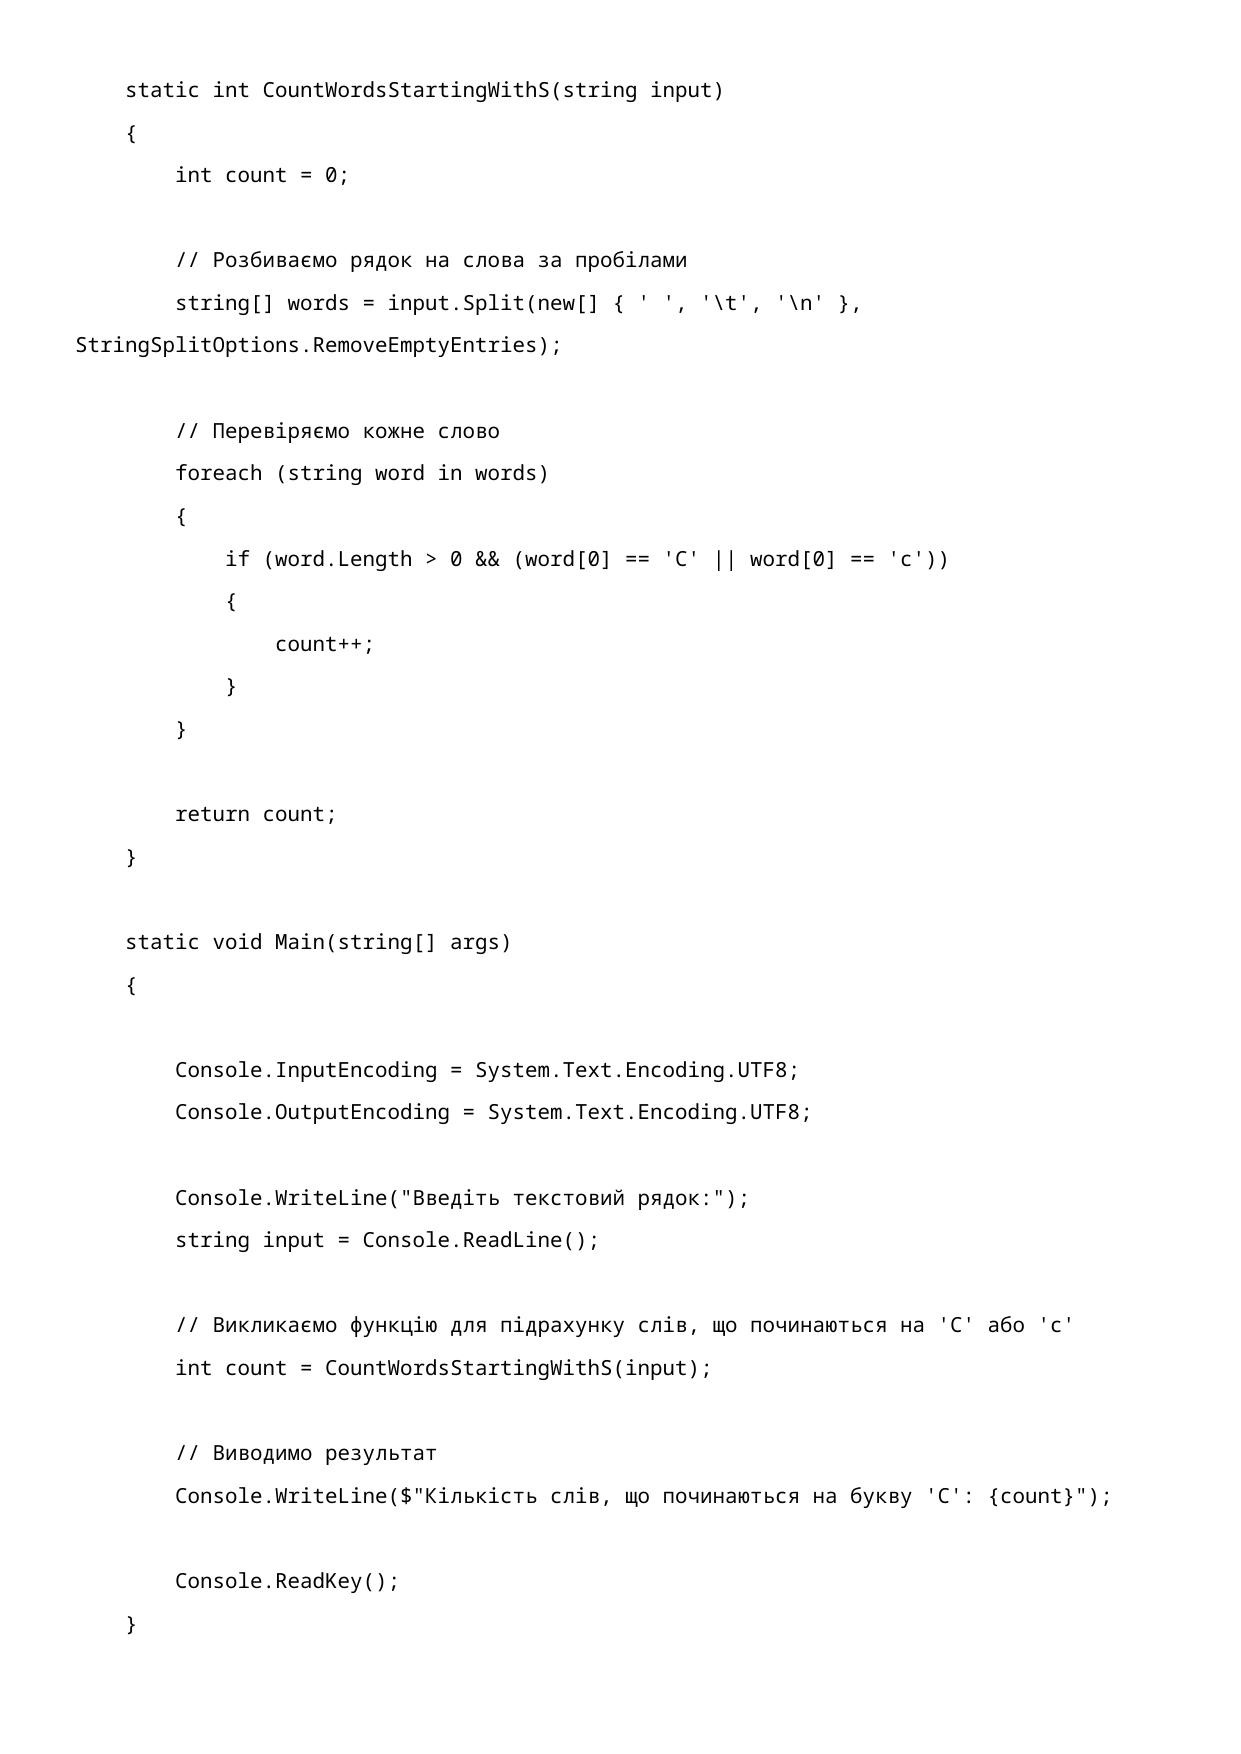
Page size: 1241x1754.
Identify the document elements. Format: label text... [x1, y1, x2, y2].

text // Виводимо результат [75, 1438, 1165, 1467]
text // Перевіряємо кожне слово [75, 416, 1165, 444]
text { [75, 118, 1165, 146]
text if (word.Length > 0 && (word[0] == 'С' || word[0] == 'с')) [75, 544, 1165, 572]
text static int CountWordsStartingWithS(string input) [75, 75, 1165, 103]
text Console.WriteLine("Введіть текстовий рядок:"); [75, 1183, 1165, 1211]
text { [75, 970, 1165, 998]
text count++; [75, 629, 1165, 657]
text } [75, 714, 1165, 742]
text { [75, 501, 1165, 529]
text int count = CountWordsStartingWithS(input); [75, 1353, 1165, 1382]
text Console.ReadKey(); [75, 1566, 1165, 1594]
text foreach (string word in words) [75, 458, 1165, 487]
text Console.WriteLine($"Кількість слів, що починаються на букву 'С': {count}"); [75, 1481, 1165, 1509]
text Console.InputEncoding = System.Text.Encoding.UTF8; [75, 1055, 1165, 1083]
text { [75, 586, 1165, 615]
text } [75, 1609, 1165, 1637]
text Console.OutputEncoding = System.Text.Encoding.UTF8; [75, 1097, 1165, 1126]
text string input = Console.ReadLine(); [75, 1225, 1165, 1254]
text // Викликаємо функцію для підрахунку слів, що починаються на 'С' або 'с' [75, 1311, 1165, 1339]
text // Розбиваємо рядок на слова за пробілами [75, 245, 1165, 274]
text string[] words = input.Split(new[] { ' ', '\t', '\n' }, StringSplitOptions.RemoveEmptyEntries); [75, 288, 1165, 359]
text int count = 0; [75, 160, 1165, 189]
text } [75, 842, 1165, 870]
text } [75, 671, 1165, 700]
text return count; [75, 799, 1165, 828]
text static void Main(string[] args) [75, 927, 1165, 956]
